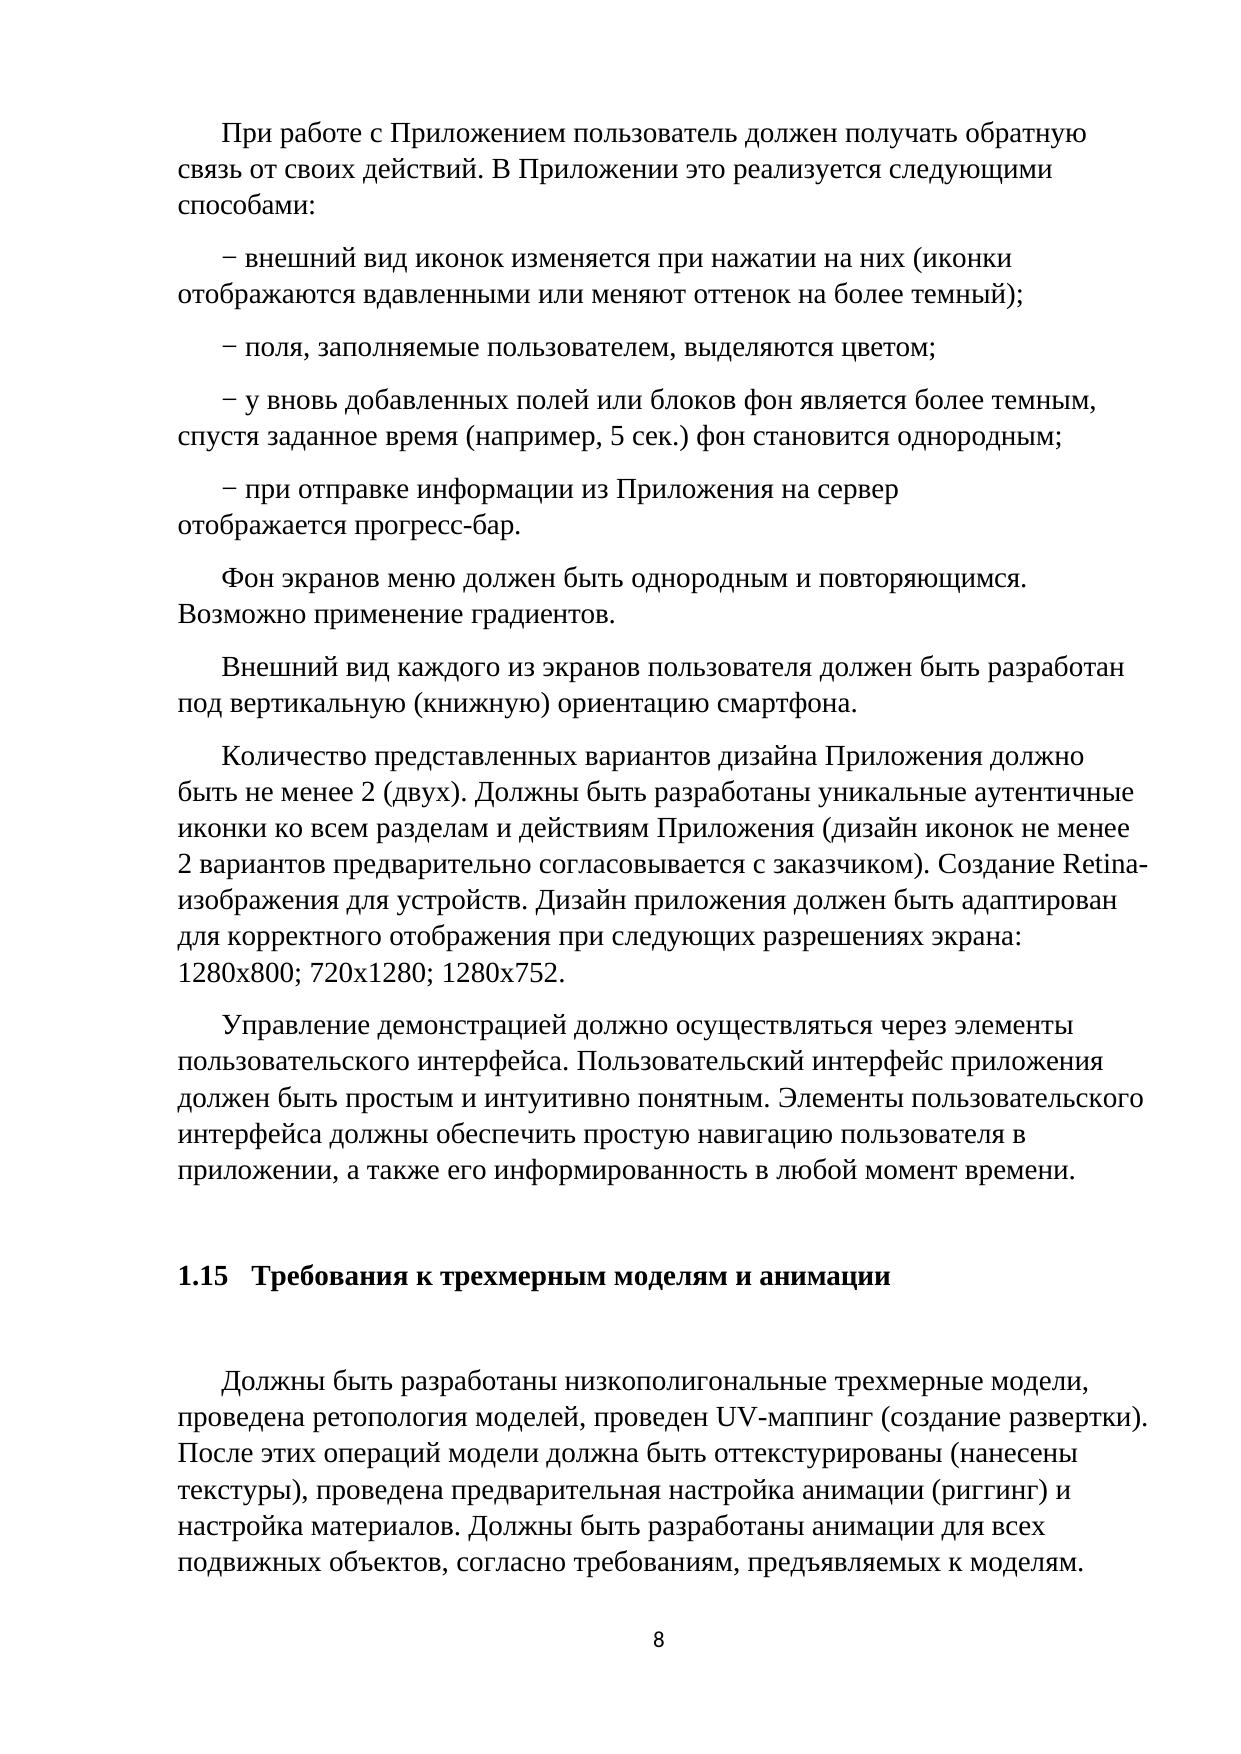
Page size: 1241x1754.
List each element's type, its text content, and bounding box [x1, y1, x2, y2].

text Количество представленных вариантов дизайна Приложения должно быть не менее 2 (двух). Должны быть разработаны уникальные аутентичные иконки ко всем разделам и действиям Приложения (дизайн иконок не менее 2 вариантов предварительно согласовывается с заказчиком). Создание Retina- изображения для устройств. Дизайн приложения должен быть адаптирован для корректного отображения при следующих разрешениях экрана: 1280x800; 720x1280; 1280x752. [177, 738, 1151, 988]
text − у вновь добавленных полей или блоков фон является более темным, спустя заданное время (например, 5 сек.) фон становится однородным; [177, 382, 1147, 452]
text Фон экранов меню должен быть однородным и повторяющимся. [221, 560, 1166, 593]
subtitle Требования к трехмерным моделям и анимации [177, 1258, 1166, 1292]
text Возможно применение градиентов. [177, 596, 1166, 629]
text При работе с Приложением пользователь должен получать обратную связь от своих действий. В Приложении это реализуется следующими способами: [177, 115, 1131, 221]
text − при отправке информации из Приложения на сервер отображается прогресс-бар. [177, 471, 1075, 541]
text − внешний вид иконок изменяется при нажатии на них (иконки отображаются вдавленными или меняют оттенок на более темный); [177, 240, 1147, 310]
text Управление демонстрацией должно осуществляться через элементы пользовательского интерфейса. Пользовательский интерфейс приложения должен быть простым и интуитивно понятным. Элементы пользовательского интерфейса должны обеспечить простую навигацию пользователя в приложении, а также его информированность в любой момент времени. [177, 1007, 1147, 1186]
text Внешний вид каждого из экранов пользователя должен быть разработан под вертикальную (книжную) ориентацию смартфона. [177, 649, 1147, 719]
text Должны быть разработаны низкополигональные трехмерные модели, проведена ретопология моделей, проведен UV-маппинг (создание развертки). После этих операций модели должна быть оттекстурированы (нанесены текстуры), проведена предварительная настройка анимации (риггинг) и настройка материалов. Должны быть разработаны анимации для всех подвижных объектов, согласно требованиям, предъявляемых к моделям. [177, 1363, 1166, 1578]
text − поля, заполняемые пользователем, выделяются цветом; [221, 329, 1166, 363]
